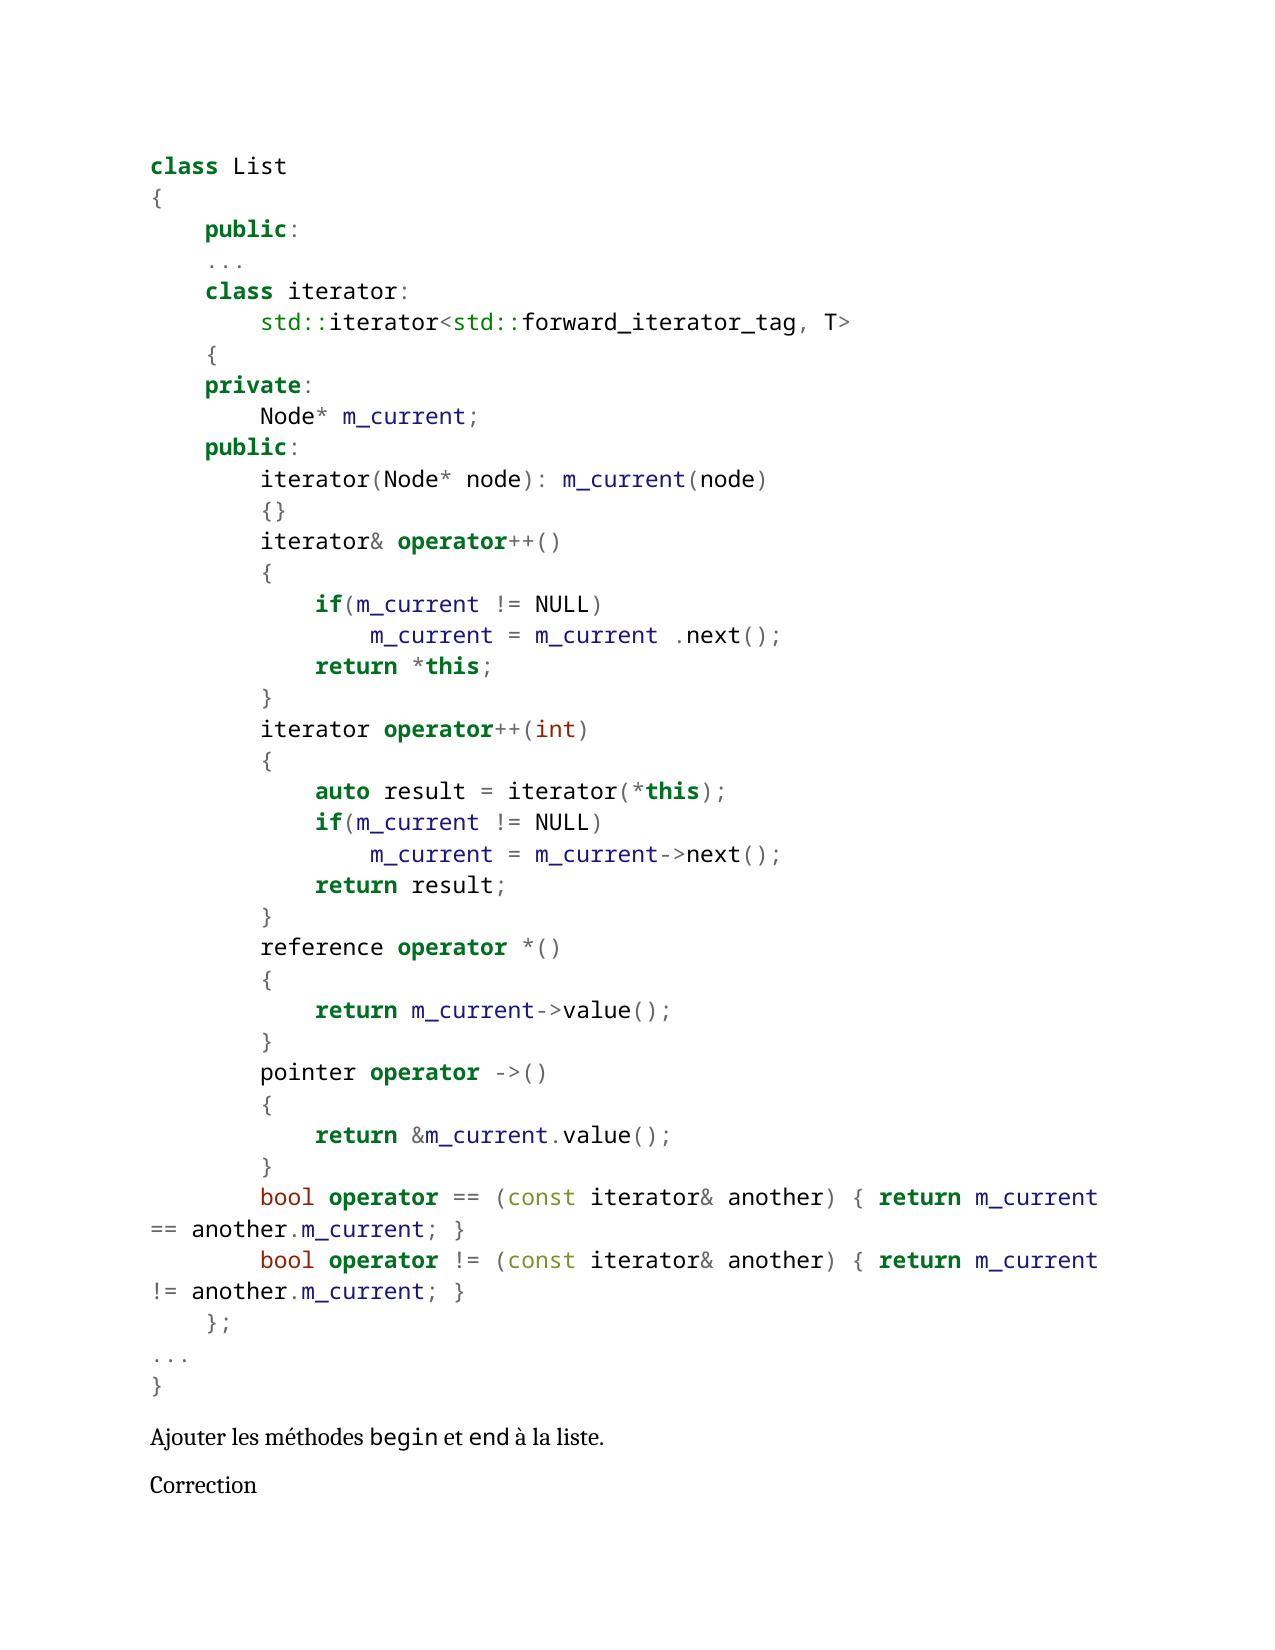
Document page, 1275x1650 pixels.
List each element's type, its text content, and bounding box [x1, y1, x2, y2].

text class List { public: ... class iterator: std::iterator<std::forward_iterator_tag, T> { private: Node* m_current; public: iterator(Node* node): m_current(node) {} iterator& operator++() { if(m_current != NULL) m_current = m_current .next(); return *this; } iterator operator++(int) { auto result = iterator(*this); if(m_current != NULL) m_current = m_current->next(); return result; } reference operator *() { return m_current->value(); } pointer operator ->() { return &m_current.value(); } bool operator == (const iterator& another) { return m_current == another.m_current; } bool operator != (const iterator& another) { return m_current != another.m_current; } }; ... } [150, 150, 1125, 1400]
text Ajouter les méthodes begin et end à la liste. [150, 1421, 1125, 1452]
text Correction [150, 1471, 1125, 1499]
